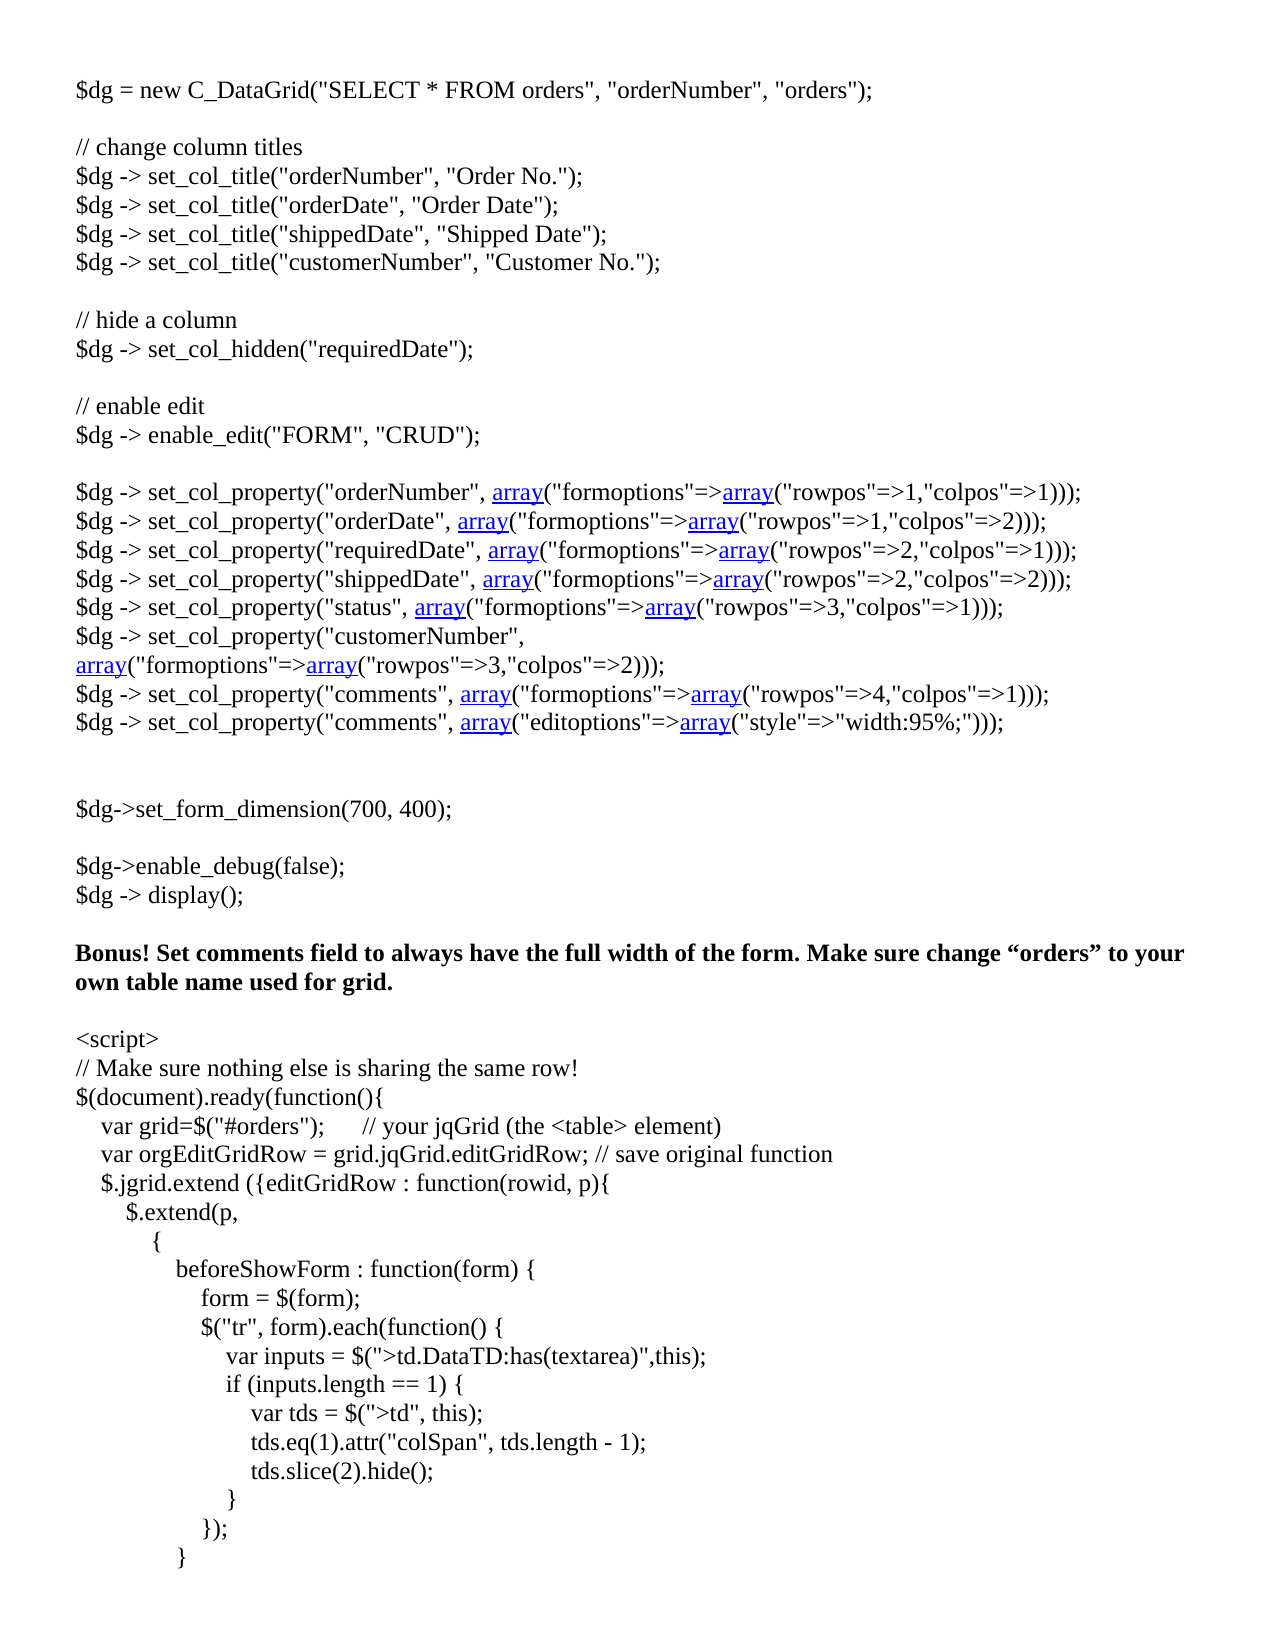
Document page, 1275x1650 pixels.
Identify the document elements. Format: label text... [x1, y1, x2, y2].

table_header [76, 1025, 833, 1571]
table_header $dg = new C_DataGrid("SELECT * FROM orders", "orderNumber", "orders"); // change column titles $dg -> set_col_title("orderNumber", "Order No."); $dg -> set_col_title("orderDate", "Order Date"); $dg -> set_col_title("shippedDate", "Shipped Date"); $dg -> set_col_title("customerNumber", "Customer No."); // hide a column $dg -> set_col_hidden("requiredDate"); // enable edit $dg -> enable_edit("FORM", "CRUD"); $dg -> set_col_property("orderNumber", array("formoptions"=>array("rowpos"=>1,"colpos"=>1))); $dg -> set_col_property("orderDate", array("formoptions"=>array("rowpos"=>1,"colpos"=>2))); $dg -> set_col_property("requiredDate", array("formoptions"=>array("rowpos"=>2,"colpos"=>1))); $dg -> set_col_property("shippedDate", array("formoptions"=>array("rowpos"=>2,"colpos"=>2))); $dg -> set_col_property("status", array("formoptions"=>array("rowpos"=>3,"colpos"=>1))); $dg -> set_col_property("customerNumber", array("formoptions"=>array("rowpos"=>3,"colpos"=>2))); $dg -> set_col_property("comments", array("formoptions"=>array("rowpos"=>4,"colpos"=>1))); $dg -> set_col_property("comments", array("editoptions"=>array("style"=>"width:95%;"))); $dg->set_form_dimension(700, 400); $dg->enable_debug(false); $dg -> display(); [76, 75, 1120, 909]
text Bonus! Set comments field to always have the full width of the form. Make sure change “orders” to your own table name used for grid. [75, 938, 1200, 995]
